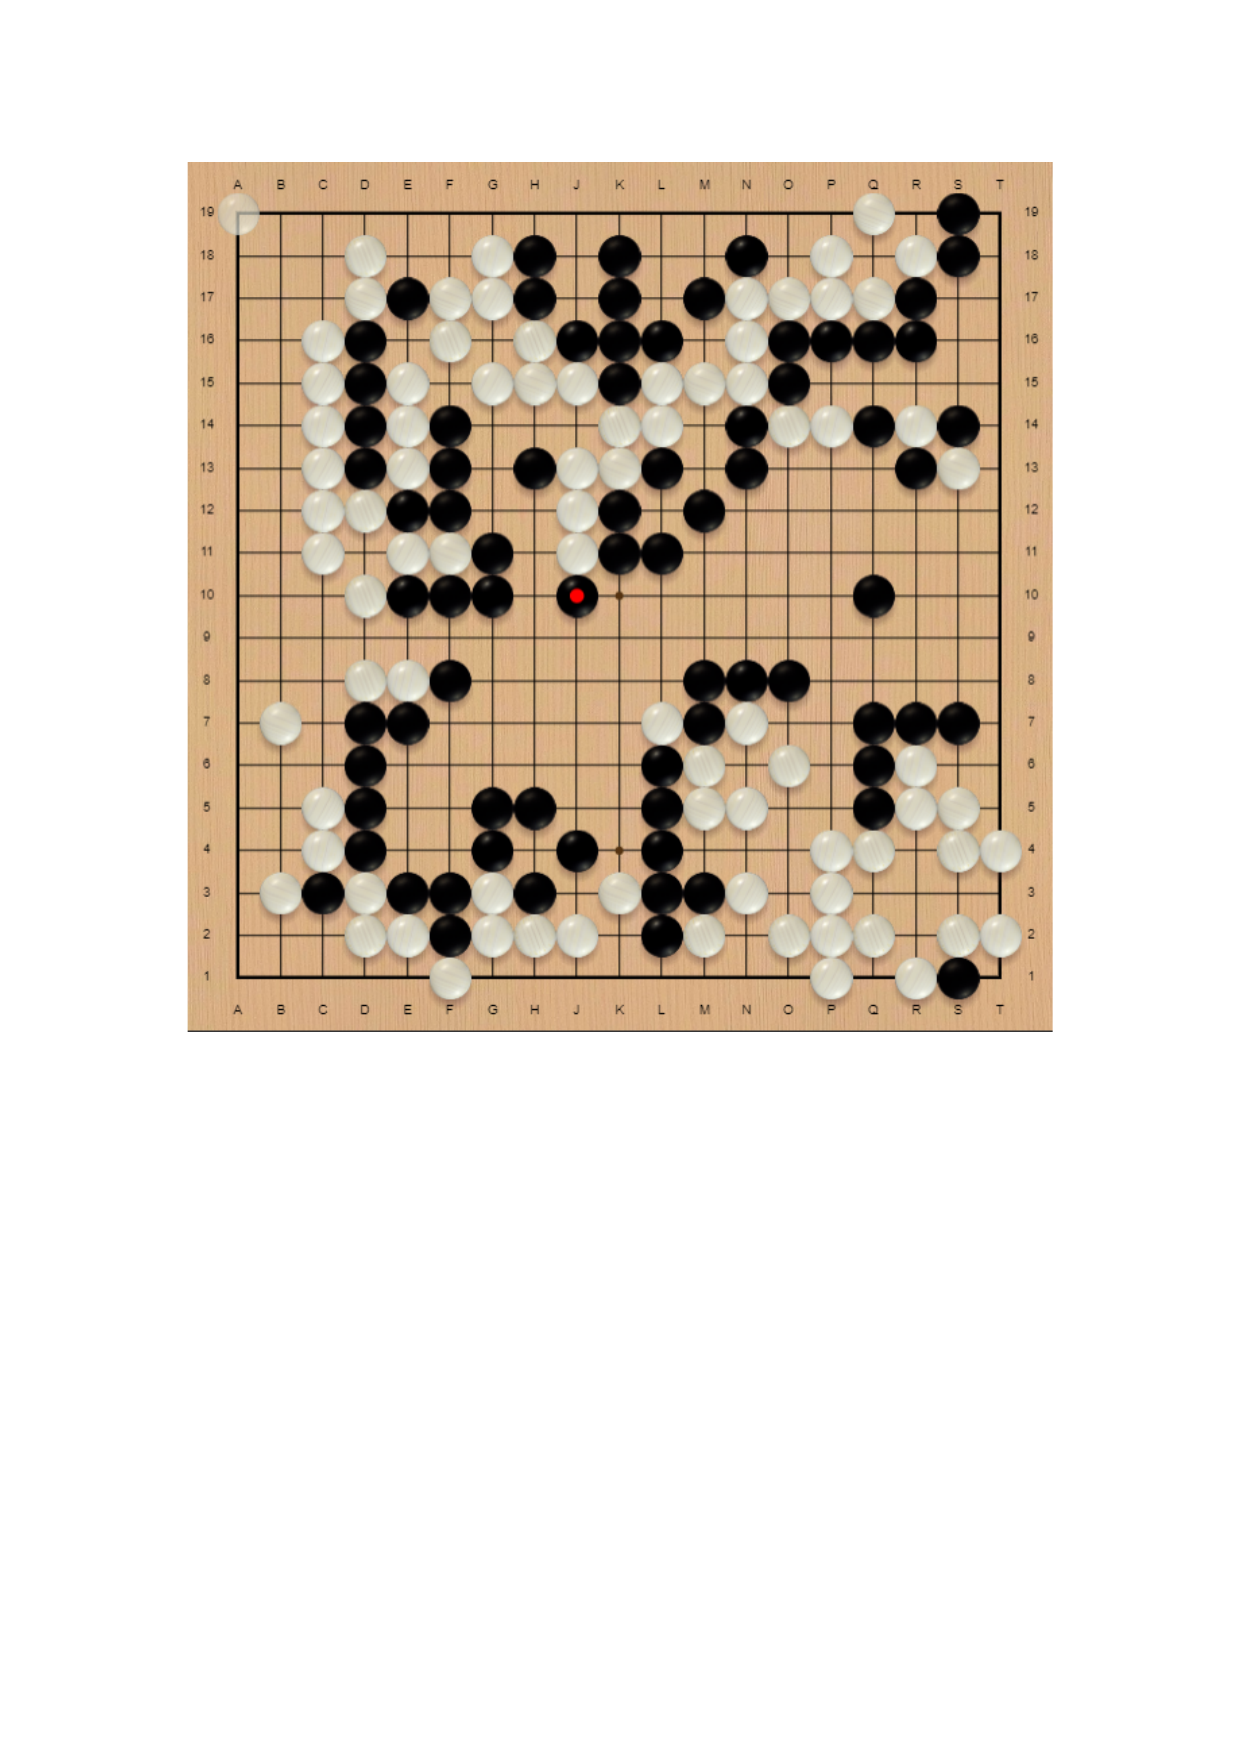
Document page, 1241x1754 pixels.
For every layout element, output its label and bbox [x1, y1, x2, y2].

picture [187, 162, 1053, 1032]
